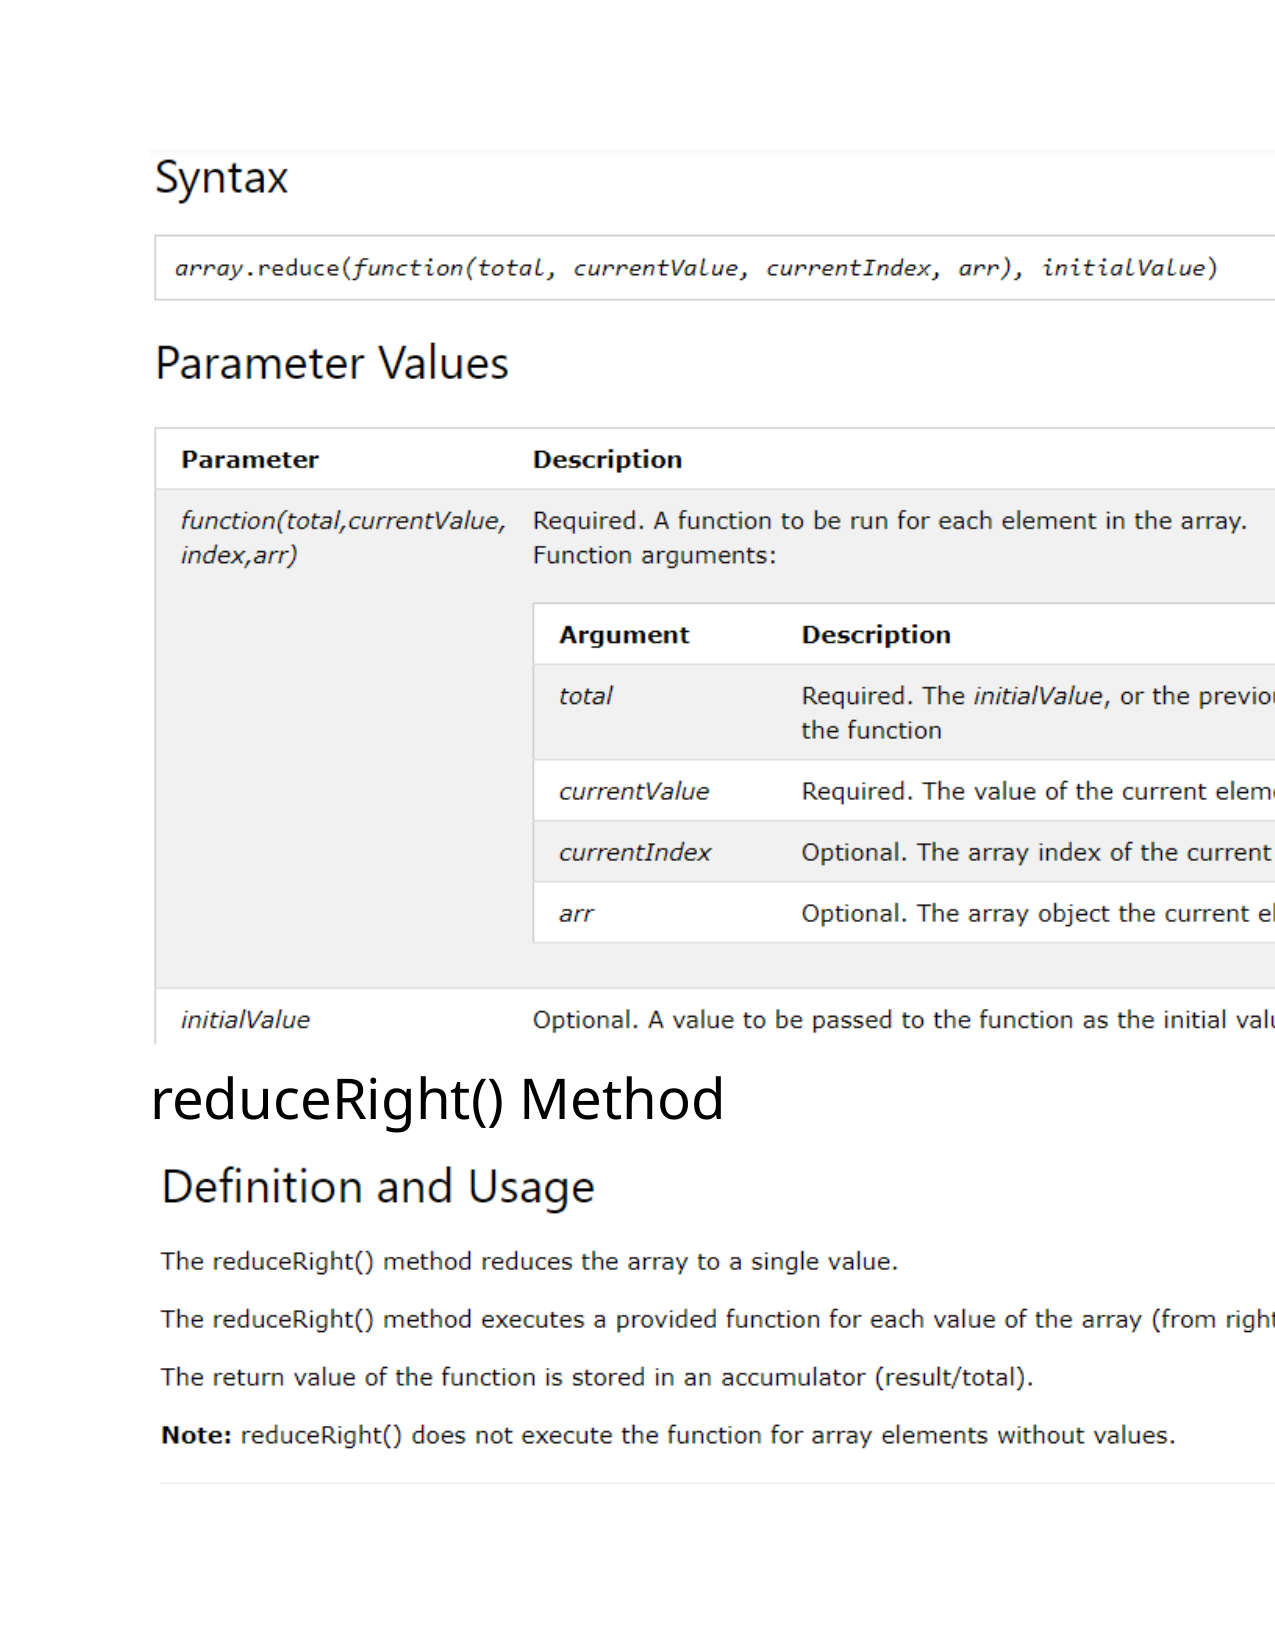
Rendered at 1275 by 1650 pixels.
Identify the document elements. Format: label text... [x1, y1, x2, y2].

picture [150, 150, 1275, 1044]
subtitle reduceRight() Method [150, 1059, 1125, 1136]
picture [150, 1151, 1275, 1486]
